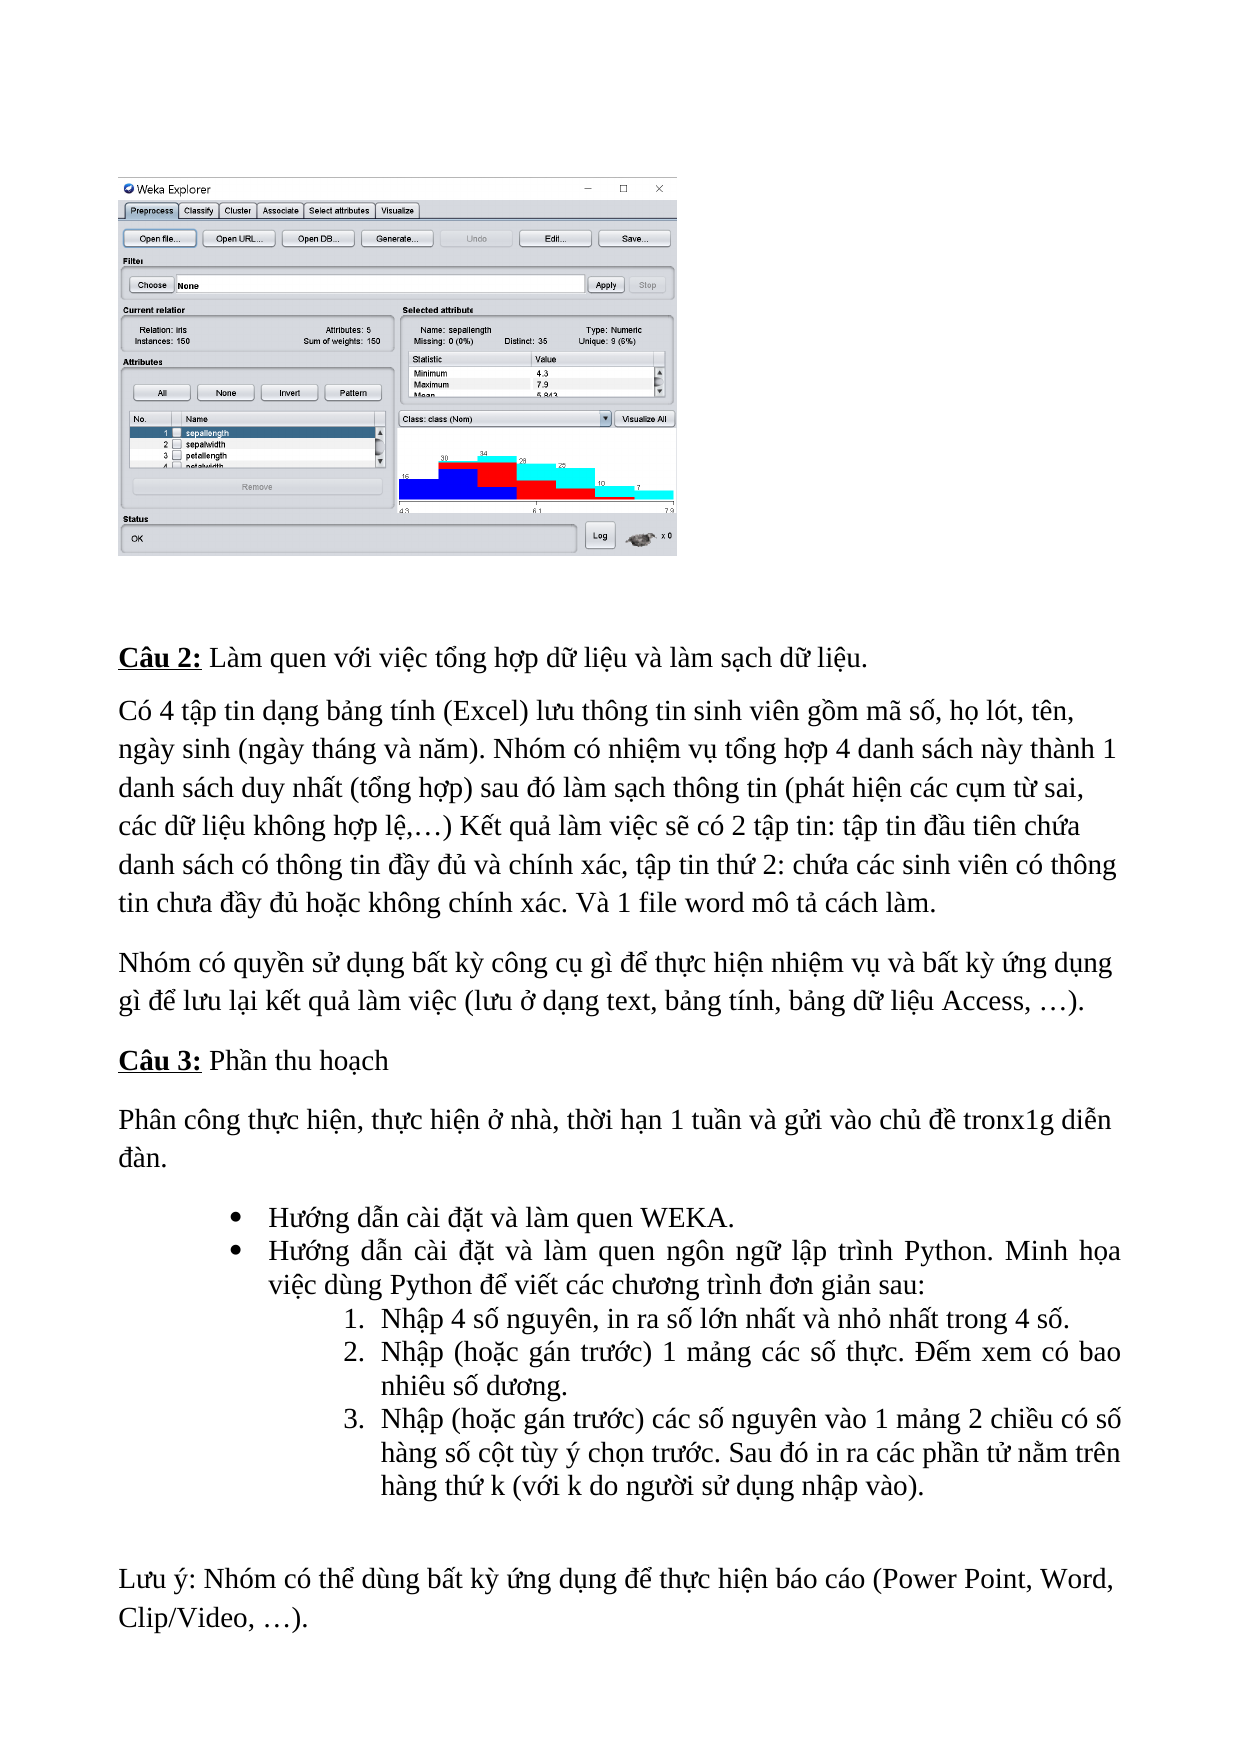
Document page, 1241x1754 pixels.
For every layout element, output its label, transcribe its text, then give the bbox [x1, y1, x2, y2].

list Nhập 4 số nguyên, in ra số lớn nhất và nhỏ nhất trong 4 số. [343, 1301, 1122, 1334]
text Câu 2: Làm quen với việc tổng hợp dữ liệu và làm sạch dữ liệu. [118, 640, 1122, 673]
list Hướng dẫn cài đặt và làm quen WEKA. [231, 1200, 1122, 1233]
text Lưu ý: Nhóm có thể dùng bất kỳ ứng dụng để thực hiện báo cáo (Power Point, Word, Clip/Video, …). [118, 1561, 1122, 1633]
text Câu 3: Phần thu hoạch [118, 1043, 1122, 1076]
list Nhập (hoặc gán trước) 1 mảng các số thực. Đếm xem có bao nhiêu số dương. [343, 1334, 1122, 1401]
text Nhóm có quyền sử dụng bất kỳ công cụ gì để thực hiện nhiệm vụ và bất kỳ ứng dụng gì để lưu lại kết quả làm việc (lưu ở dạng text, bảng tính, bảng dữ liệu Access, …). [118, 945, 1122, 1017]
text Có 4 tập tin dạng bảng tính (Excel) lưu thông tin sinh viên gồm mã số, họ lót, tên, ngày sinh (ngày tháng và năm). Nhóm có nhiệm vụ tổng hợp 4 danh sách này thành 1 danh sách duy nhất (tổng hợp) sau đó làm sạch thông tin (phát hiện các cụm từ sai, các dữ liệu không hợp lệ,…) Kết quả làm việc sẽ có 2 tập tin: tập tin đầu tiên chứa danh sách có thông tin đầy đủ và chính xác, tập tin thứ 2: chứa các sinh viên có thông tin chưa đầy đủ hoặc không chính xác. Và 1 file word mô tả cách làm. [118, 693, 1122, 919]
picture [118, 177, 677, 556]
text Phân công thực hiện, thực hiện ở nhà, thời hạn 1 tuần và gửi vào chủ đề tronx1g diễn đàn. [118, 1102, 1122, 1174]
list Nhập (hoặc gán trước) các số nguyên vào 1 mảng 2 chiều có số hàng số cột tùy ý chọn trước. Sau đó in ra các phần tử nằm trên hàng thứ k (với k do người sử dụng nhập vào). [343, 1401, 1122, 1502]
list Hướng dẫn cài đặt và làm quen ngôn ngữ lập trình Python. Minh họa việc dùng Python để viết các chương trình đơn giản sau: [231, 1233, 1122, 1301]
